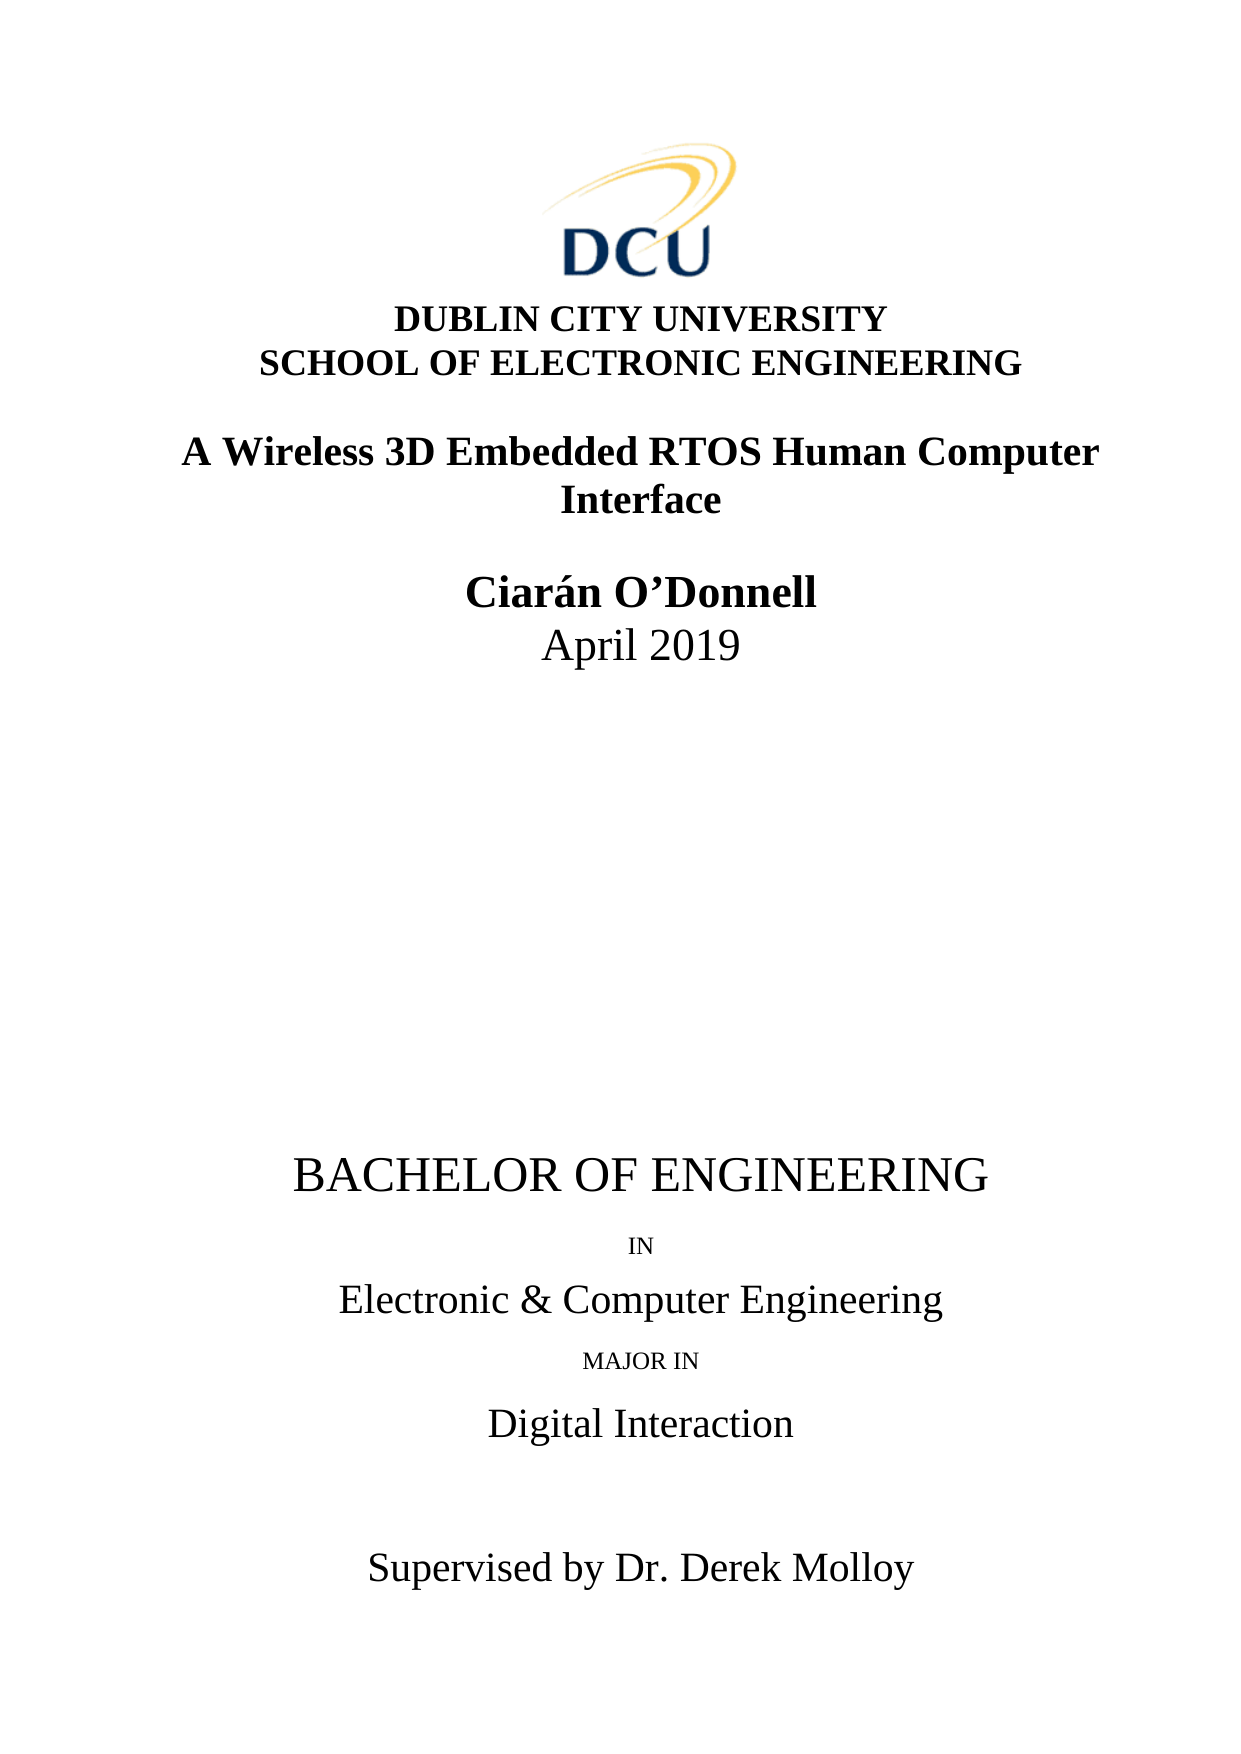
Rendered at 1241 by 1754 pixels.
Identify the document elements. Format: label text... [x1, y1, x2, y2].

text April 2019 [177, 618, 1104, 671]
text SCHOOL OF ELECTRONIC ENGINEERING [177, 340, 1104, 383]
text MAJOR IN [177, 1346, 1104, 1375]
text Electronic & Computer Engineering [177, 1274, 1104, 1322]
text IN [177, 1231, 1104, 1260]
text A Wireless 3D Embedded RTOS Human Computer Interface [177, 426, 1104, 522]
text BACHELOR OF ENGINEERING [177, 1145, 1104, 1202]
picture [530, 135, 752, 283]
text Ciarán O’Donnell [177, 565, 1104, 618]
text DUBLIN CITY UNIVERSITY [177, 297, 1104, 340]
text Digital Interaction [177, 1399, 1104, 1447]
text Supervised by Dr. Derek Molloy [177, 1543, 1104, 1591]
